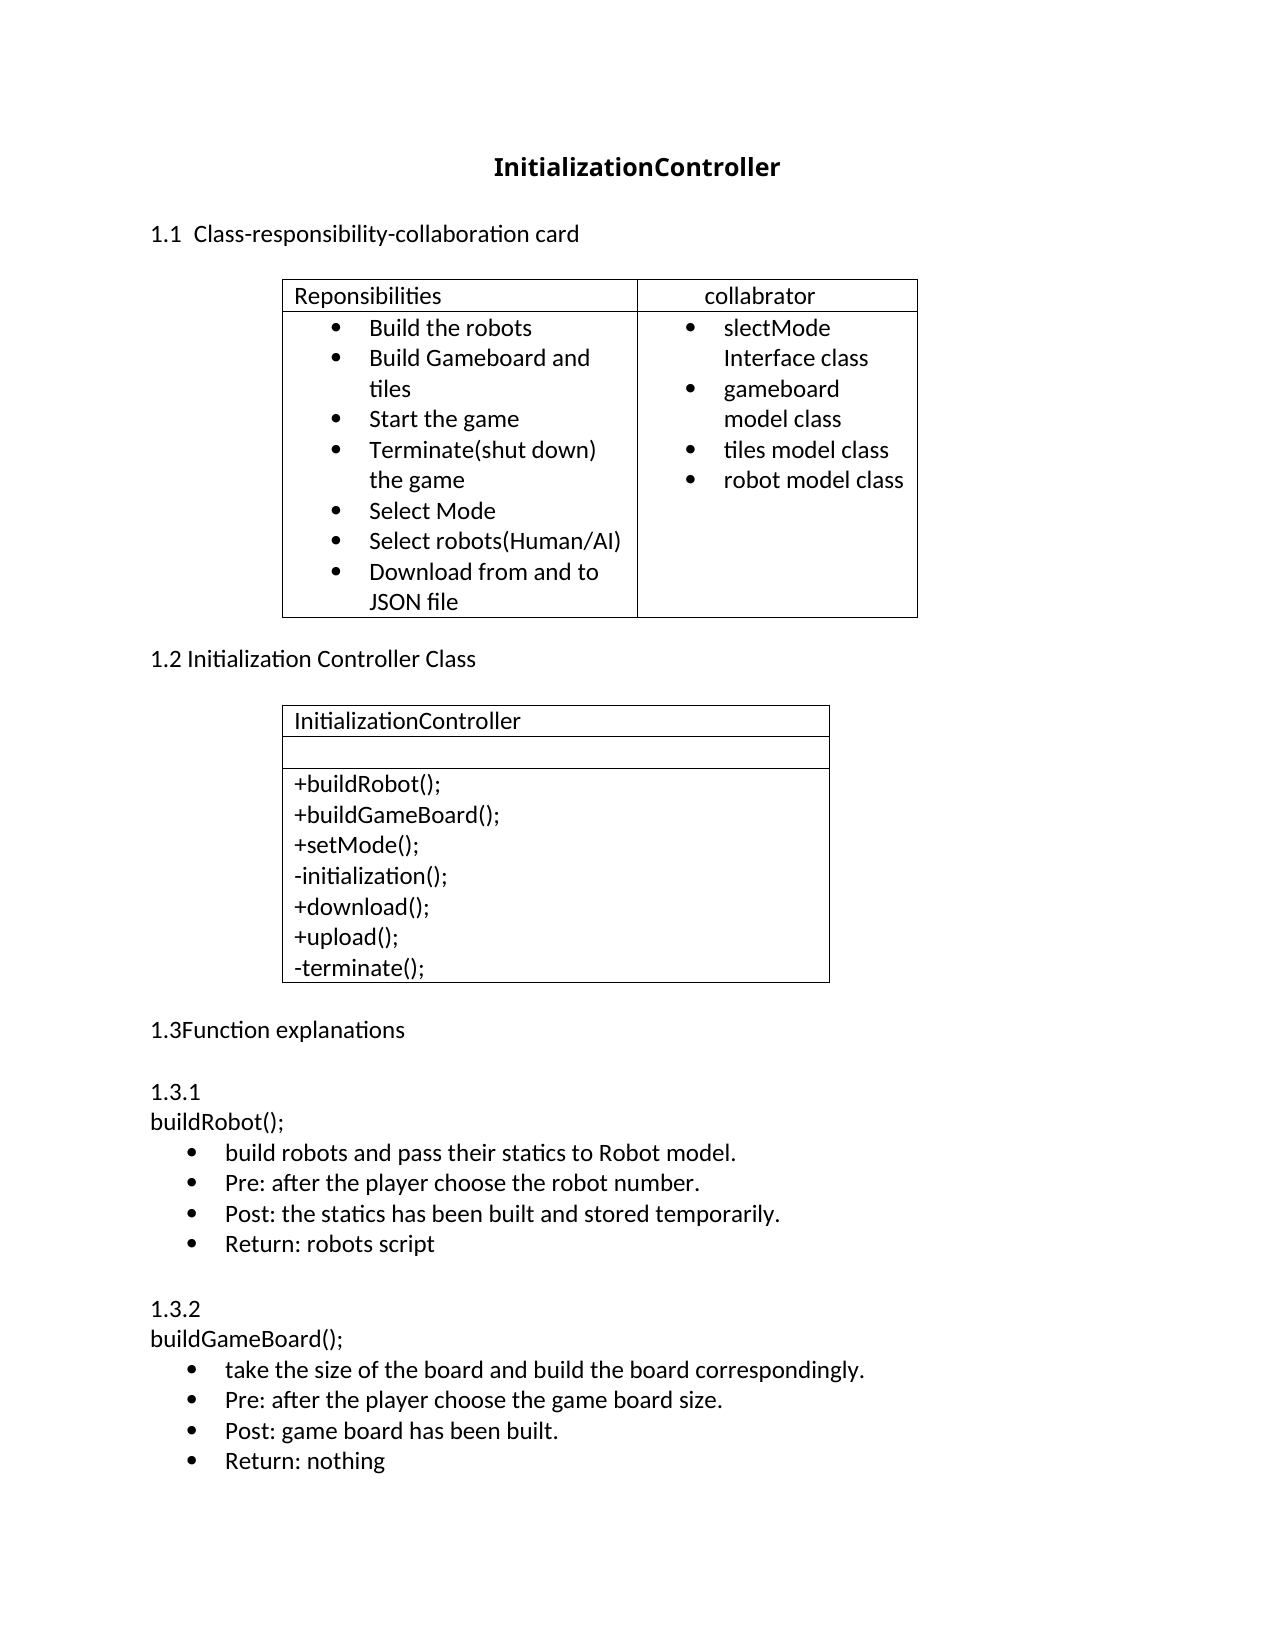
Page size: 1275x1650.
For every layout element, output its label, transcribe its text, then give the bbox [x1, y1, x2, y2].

list Class-responsibility-collaboration card [150, 218, 1125, 249]
text 1.3Function explanations [150, 1014, 1125, 1045]
list Pre: after the player choose the game board size. [187, 1384, 1125, 1415]
list Post: game board has been built. [187, 1415, 1125, 1445]
list Pre: after the player choose the robot number. [187, 1167, 1125, 1198]
list Return: robots script [187, 1228, 1125, 1259]
list Post: the statics has been built and stored temporarily. [187, 1198, 1125, 1228]
text buildGameBoard(); [150, 1323, 1125, 1354]
table_header collabrator [638, 280, 917, 311]
list build robots and pass their statics to Robot model. [187, 1137, 1125, 1167]
text 1.3.2 [150, 1293, 1125, 1323]
table_cell [283, 737, 829, 768]
table_cell slectMode Interface class gameboard model class tiles model class robot model class [638, 312, 917, 617]
text buildRobot(); [150, 1106, 1125, 1137]
table_header InitializationController [283, 706, 829, 736]
table_cell +buildRobot(); +buildGameBoard(); +setMode(); -initialization(); +download(); +upload(); -terminate(); [283, 769, 829, 982]
text InitializationController [150, 150, 1125, 184]
list take the size of the board and build the board correspondingly. [187, 1354, 1125, 1384]
table_header Reponsibilities [283, 280, 637, 311]
text 1.2 Initialization Controller Class [150, 643, 1125, 674]
table_cell Build the robots Build Gameboard and tiles Start the game Terminate(shut down) the game Select Mode Select robots(Human/AI) Download from and to JSON file [283, 312, 637, 617]
list Return: nothing [187, 1445, 1125, 1476]
text 1.3.1 [150, 1076, 1125, 1106]
